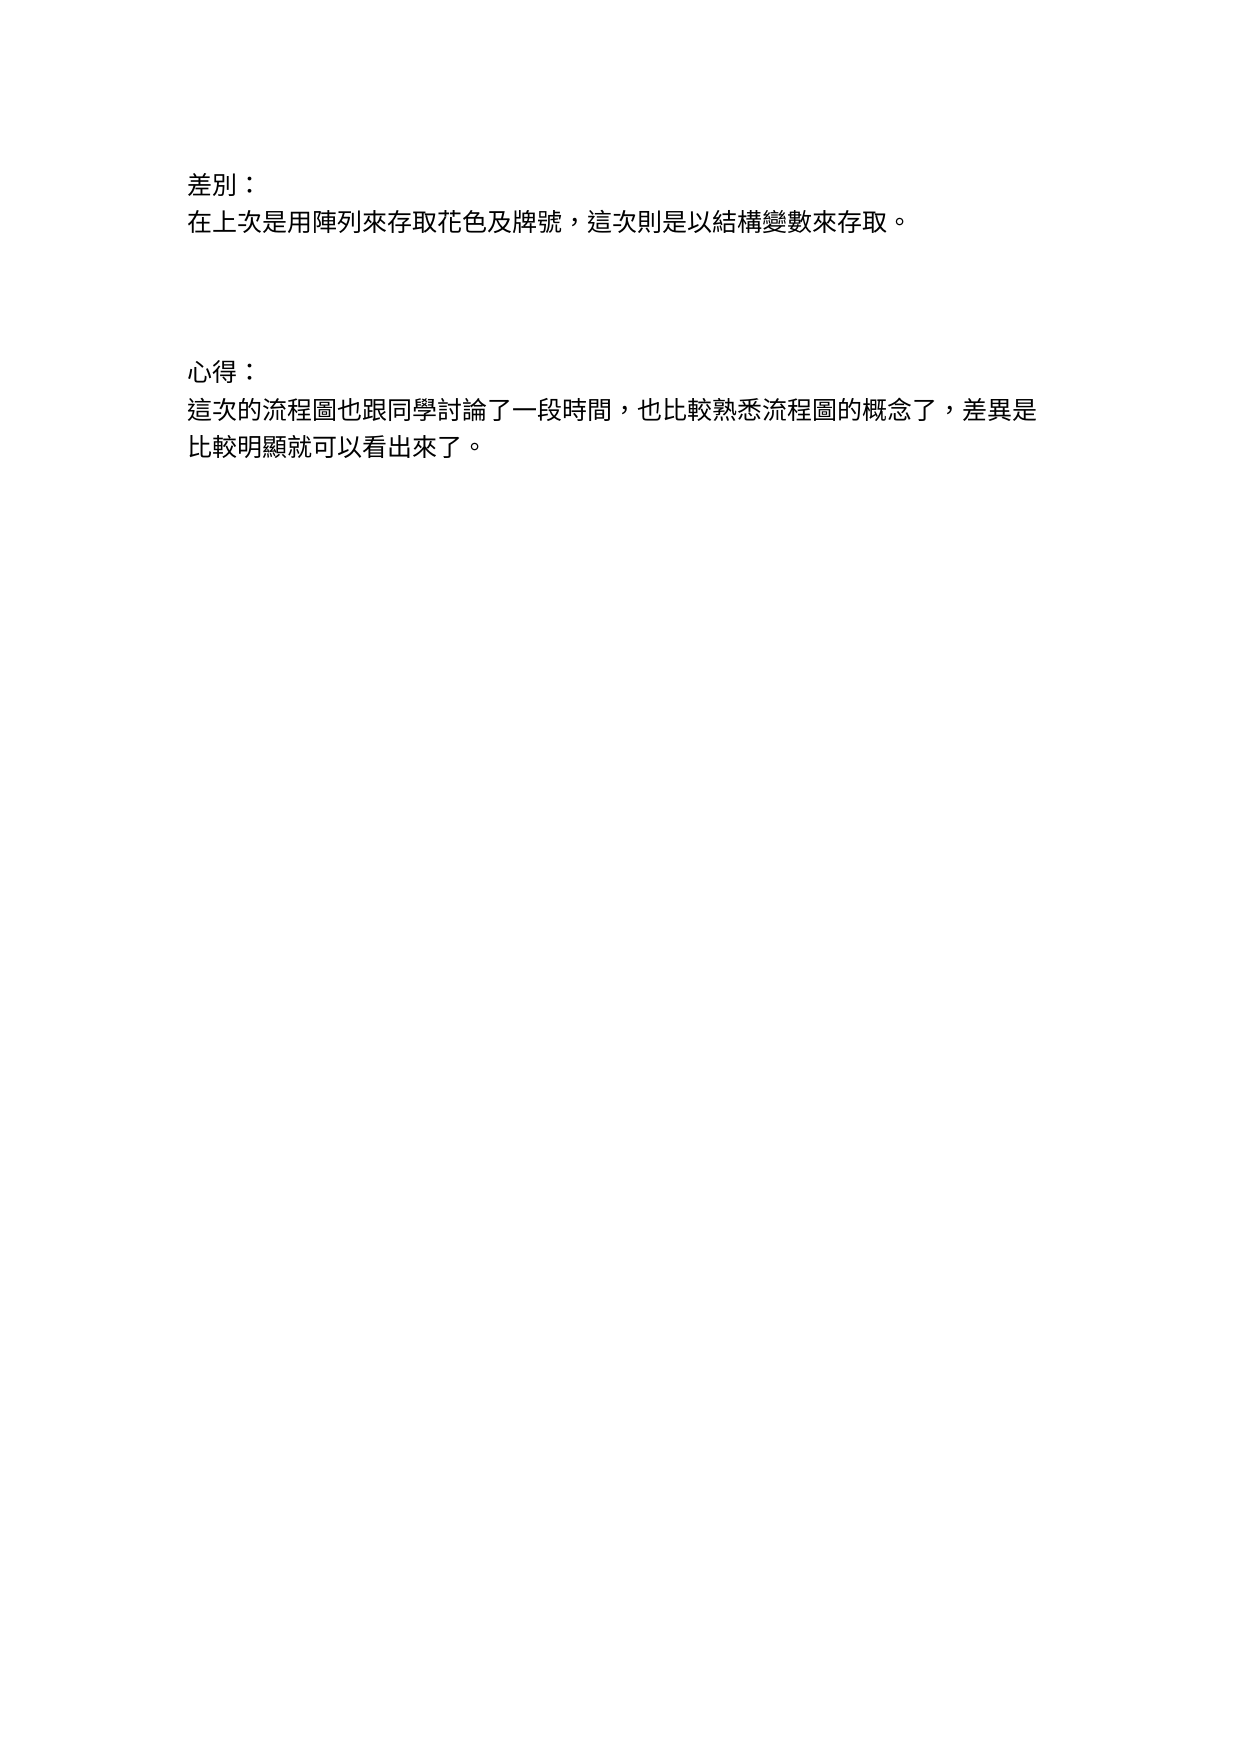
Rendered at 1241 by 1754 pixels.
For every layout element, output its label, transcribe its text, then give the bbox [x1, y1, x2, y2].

text 在上次是用陣列來存取花色及牌號，這次則是以結構變數來存取。 [187, 202, 1053, 239]
text 心得： [187, 352, 1053, 389]
text 這次的流程圖也跟同學討論了一段時間，也比較熟悉流程圖的概念了，差異是比較明顯就可以看出來了。 [187, 389, 1053, 464]
text 差別： [187, 164, 1053, 202]
